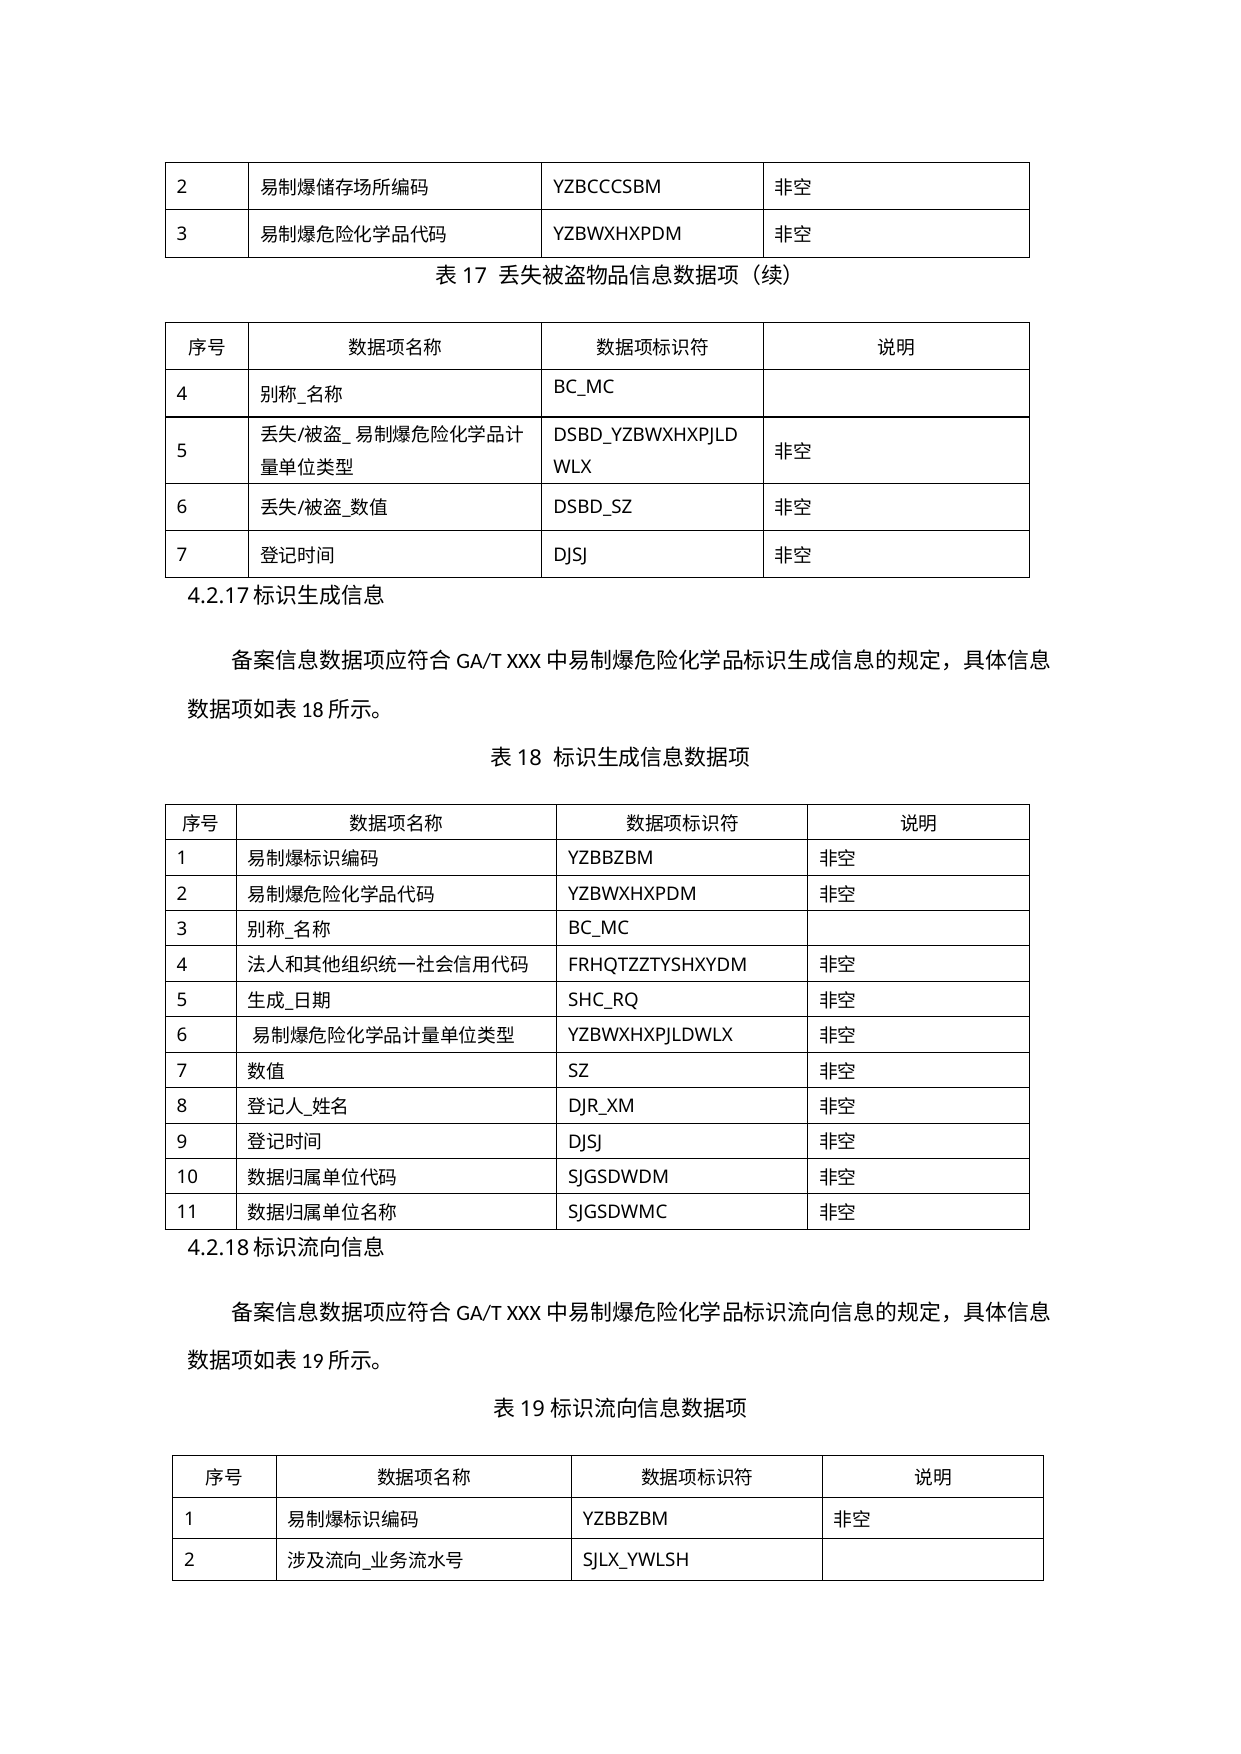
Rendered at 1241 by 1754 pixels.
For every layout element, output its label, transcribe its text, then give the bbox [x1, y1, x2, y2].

table_header 数据项标识符 [557, 805, 807, 839]
table_cell 7 [166, 531, 248, 577]
table_header 数据项标识符 [542, 323, 763, 369]
table_cell DJSJ [542, 531, 763, 577]
table_cell 非空 [808, 946, 1029, 981]
table_cell 数据归属单位代码 [237, 1159, 556, 1193]
table_cell SJGSDWMC [557, 1194, 807, 1229]
table_cell 数值 [237, 1053, 556, 1087]
text 备案信息数据项应符合GA/T XXX 中易制爆危险化学品标识生成信息的规定，具体信息数据项如表18所示。 [187, 642, 1053, 724]
table_cell 6 [166, 1017, 236, 1052]
table_header 序号 [173, 1456, 276, 1497]
table_cell SJGSDWDM [557, 1159, 807, 1193]
table_cell 易制爆危险化学品代码 [237, 876, 556, 910]
table_cell 2 [166, 876, 236, 910]
table_header 数据项名称 [277, 1456, 571, 1497]
text 表17 丢失被盗物品信息数据项（续） [187, 258, 1053, 290]
table_cell 数据归属单位名称 [237, 1194, 556, 1229]
table_cell FRHQTZZTYSHXYDM [557, 946, 807, 981]
table_cell 非空 [764, 163, 1029, 209]
table_cell 3 [166, 911, 236, 945]
table_cell YZBWXHXPDM [542, 210, 763, 257]
table_cell 非空 [808, 876, 1029, 910]
table_cell 非空 [823, 1498, 1043, 1538]
table_cell 登记人_姓名 [237, 1088, 556, 1122]
table_cell 非空 [764, 418, 1029, 482]
table_cell 8 [166, 1088, 236, 1122]
table_cell 非空 [764, 210, 1029, 257]
table_header 数据项名称 [249, 323, 541, 369]
table_cell 非空 [764, 484, 1029, 530]
table_cell 10 [166, 1159, 236, 1193]
table_cell YZBWXHXPJLDWLX [557, 1017, 807, 1052]
table_cell 1 [173, 1498, 276, 1538]
table_cell 非空 [808, 1194, 1029, 1229]
table_cell 丢失/被盗_数值 [249, 484, 541, 530]
table_header 数据项标识符 [572, 1456, 822, 1497]
text 表18 标识生成信息数据项 [187, 739, 1053, 772]
table_cell DSBD_YZBWXHXPJLDWLX [542, 418, 763, 482]
table_cell 非空 [808, 1053, 1029, 1087]
table_cell 6 [166, 484, 248, 530]
text 4.2.18标识流向信息 [187, 1230, 1053, 1262]
table_cell YZBBZBM [572, 1498, 822, 1538]
table_header 说明 [764, 323, 1029, 369]
table_header 说明 [823, 1456, 1043, 1497]
table_cell 1 [166, 840, 236, 874]
table_cell 非空 [808, 1159, 1029, 1193]
table_cell 11 [166, 1194, 236, 1229]
table_cell 5 [166, 418, 248, 482]
table_cell 易制爆标识编码 [237, 840, 556, 874]
table_cell 生成_日期 [237, 982, 556, 1016]
text 4.2.17标识生成信息 [187, 578, 1053, 611]
table_cell 涉及流向_业务流水号 [277, 1539, 571, 1579]
table_header 序号 [166, 805, 236, 839]
table_cell SJLX_YWLSH [572, 1539, 822, 1579]
text 表19 标识流向信息数据项 [187, 1391, 1053, 1424]
table_cell BC_MC [557, 911, 807, 945]
table_header 数据项名称 [237, 805, 556, 839]
table_cell BC_MC [542, 370, 763, 416]
table_cell 易制爆标识编码 [277, 1498, 571, 1538]
table_cell 易制爆危险化学品计量单位类型 [237, 1017, 556, 1052]
table_cell 4 [166, 370, 248, 416]
table_cell [823, 1539, 1043, 1579]
table_cell 登记时间 [249, 531, 541, 577]
table_cell 别称_名称 [237, 911, 556, 945]
table_cell 3 [166, 210, 248, 257]
table_header 说明 [808, 805, 1029, 839]
table_cell [808, 911, 1029, 945]
table_cell DSBD_SZ [542, 484, 763, 530]
table_cell YZBCCCSBM [542, 163, 763, 209]
table_cell 非空 [808, 840, 1029, 874]
table_cell 非空 [808, 1017, 1029, 1052]
table_cell 丢失/被盗_ 易制爆危险化学品计量单位类型 [249, 418, 541, 482]
table_cell 非空 [808, 1124, 1029, 1158]
table_cell SHC_RQ [557, 982, 807, 1016]
table_cell 4 [166, 946, 236, 981]
table_header 序号 [166, 323, 248, 369]
table_cell 易制爆储存场所编码 [249, 163, 541, 209]
table_cell 非空 [808, 982, 1029, 1016]
table_cell 非空 [764, 531, 1029, 577]
table_cell 易制爆危险化学品代码 [249, 210, 541, 257]
table_cell 2 [166, 163, 248, 209]
table_cell 7 [166, 1053, 236, 1087]
table_cell 5 [166, 982, 236, 1016]
table_cell YZBBZBM [557, 840, 807, 874]
table_cell [764, 370, 1029, 416]
table_cell 法人和其他组织统一社会信用代码 [237, 946, 556, 981]
table_cell 2 [173, 1539, 276, 1579]
table_cell DJSJ [557, 1124, 807, 1158]
table_cell YZBWXHXPDM [557, 876, 807, 910]
table_cell 别称_名称 [249, 370, 541, 416]
table_cell 登记时间 [237, 1124, 556, 1158]
text 备案信息数据项应符合GA/T XXX 中易制爆危险化学品标识流向信息的规定，具体信息数据项如表19所示。 [187, 1294, 1053, 1375]
table_cell SZ [557, 1053, 807, 1087]
table_cell DJR_XM [557, 1088, 807, 1122]
table_cell 9 [166, 1124, 236, 1158]
table_cell 非空 [808, 1088, 1029, 1122]
